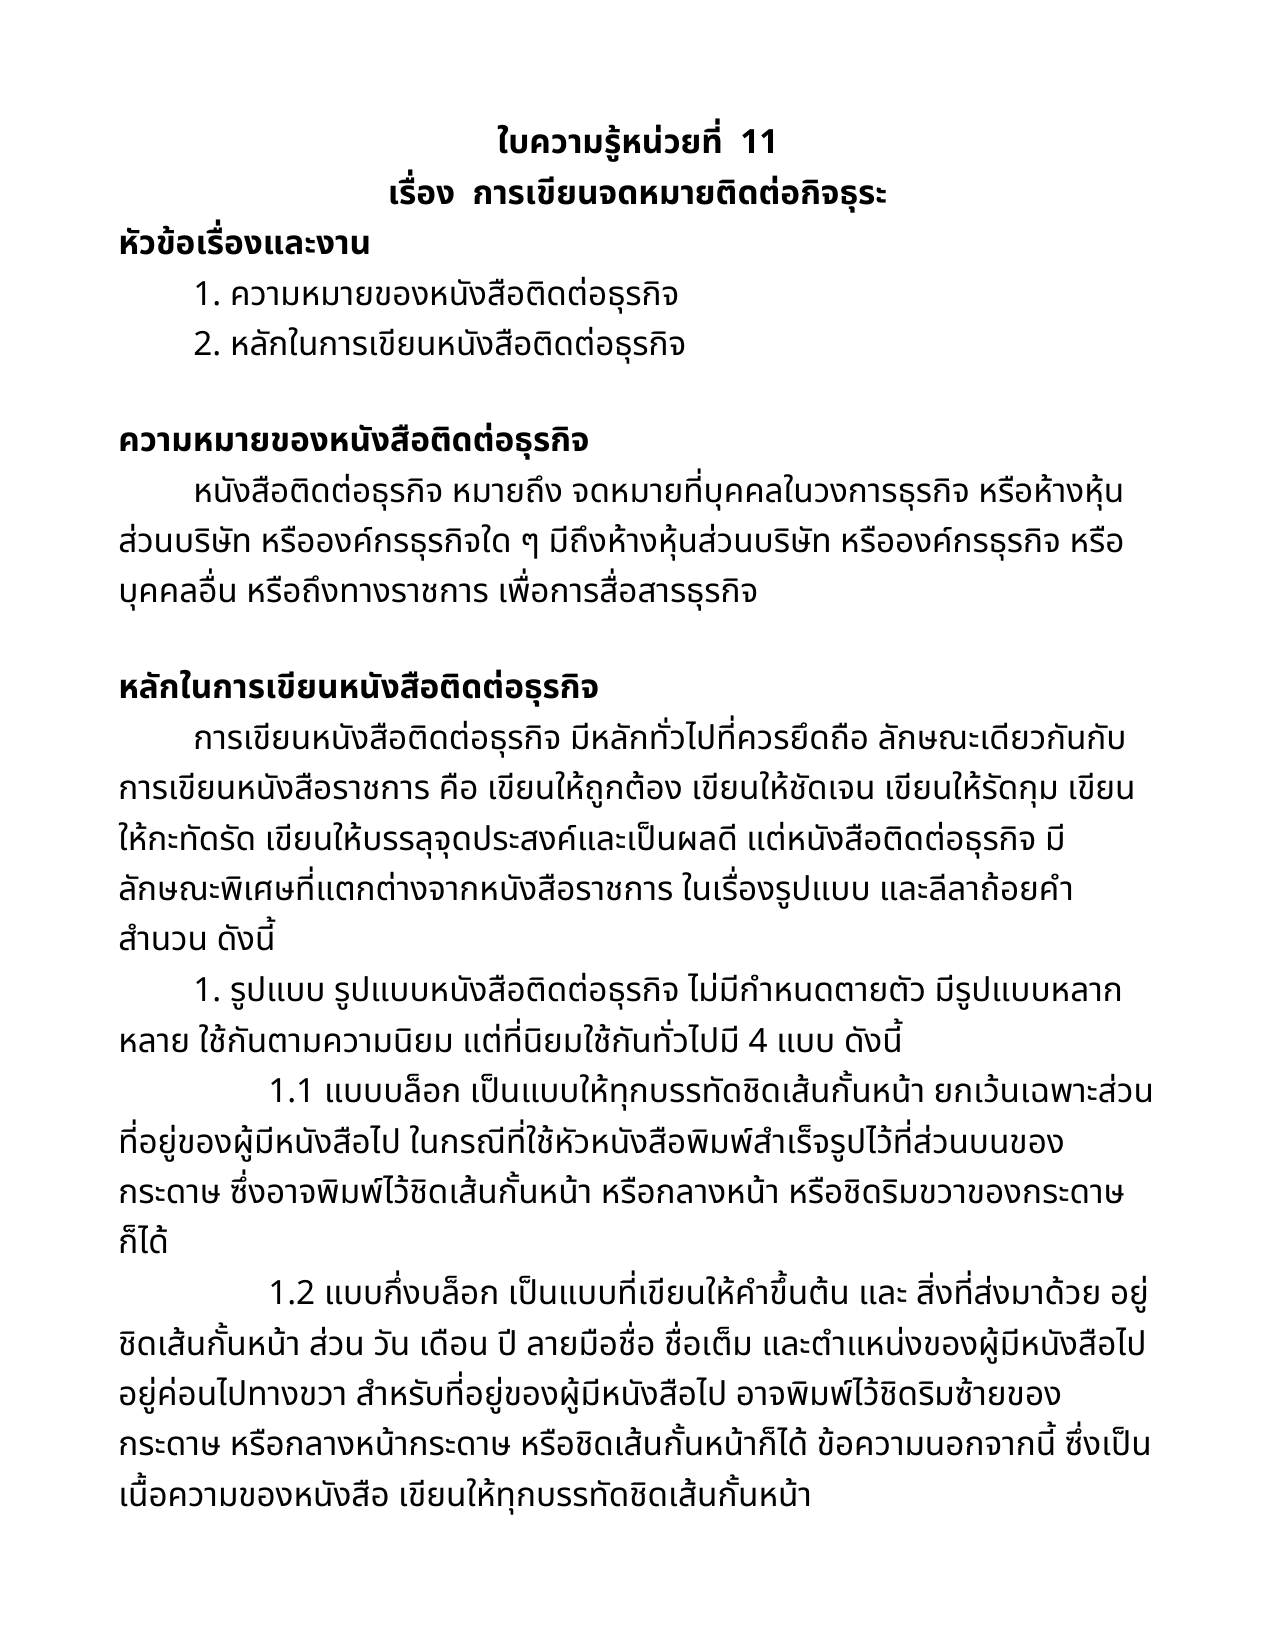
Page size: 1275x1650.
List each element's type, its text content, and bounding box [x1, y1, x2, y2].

text หนังสือติดต่อธุรกิจ หมายถึง จดหมายที่บุคคลในวงการธุรกิจ หรือห้างหุ้นส่วนบริษัท หรือองค์กรธุรกิจใด ๆ มีถึงห้างหุ้นส่วนบริษัท หรือองค์กรธุรกิจ หรือบุคคลอื่น หรือถึงทางราชการ เพื่อการสื่อสารธุรกิจ [118, 467, 1157, 618]
text การเขียนหนังสือติดต่อธุรกิจ มีหลักทั่วไปที่ควรยึดถือ ลักษณะเดียวกันกับการเขียนหนังสือราชการ คือ เขียนให้ถูกต้อง เขียนให้ชัดเจน เขียนให้รัดกุม เขียนให้กะทัดรัด เขียนให้บรรลุจุดประสงค์และเป็นผลดี แต่หนังสือติดต่อธุรกิจ มีลักษณะพิเศษที่แตกต่างจากหนังสือราชการ ในเรื่องรูปแบบ และลีลาถ้อยคำสำนวน ดังนี้ [118, 714, 1157, 966]
text 1. ความหมายของหนังสือติดต่อธุรกิจ [118, 269, 1157, 320]
text หัวข้อเรื่องและงาน [118, 219, 1157, 269]
text หลักในการเขียนหนังสือติดต่อธุรกิจ [118, 663, 1157, 714]
text 1.1 แบบบล็อก เป็นแบบให้ทุกบรรทัดชิดเส้นกั้นหน้า ยกเว้นเฉพาะส่วนที่อยู่ของผู้มีหนังสือไป ในกรณีที่ใช้หัวหนังสือพิมพ์สำเร็จรูปไว้ที่ส่วนบนของกระดาษ ซึ่งอาจพิมพ์ไว้ชิดเส้นกั้นหน้า หรือกลางหน้า หรือชิดริมขวาของกระดาษก็ได้ [118, 1067, 1157, 1269]
text 1.2 แบบกึ่งบล็อก เป็นแบบที่เขียนให้คำขึ้นต้น และ สิ่งที่ส่งมาด้วย อยู่ชิดเส้นกั้นหน้า ส่วน วัน เดือน ปี ลายมือชื่อ ชื่อเต็ม และตำแหน่งของผู้มีหนังสือไป อยู่ค่อนไปทางขวา สำหรับที่อยู่ของผู้มีหนังสือไป อาจพิมพ์ไว้ชิดริมซ้ายของกระดาษ หรือกลางหน้ากระดาษ หรือชิดเส้นกั้นหน้าก็ได้ ข้อความนอกจากนี้ ซึ่งเป็นเนื้อความของหนังสือ เขียนให้ทุกบรรทัดชิดเส้นกั้นหน้า [118, 1269, 1157, 1521]
text ความหมายของหนังสือติดต่อธุรกิจ [118, 416, 1157, 467]
text ใบความรู้หน่วยที่ 11 [118, 118, 1157, 169]
text 1. รูปแบบ รูปแบบหนังสือติดต่อธุรกิจ ไม่มีกำหนดตายตัว มีรูปแบบหลากหลาย ใช้กันตามความนิยม แต่ที่นิยมใช้กันทั่วไปมี 4 แบบ ดังนี้ [118, 966, 1157, 1067]
text 2. หลักในการเขียนหนังสือติดต่อธุรกิจ [118, 320, 1157, 371]
text เรื่อง การเขียนจดหมายติดต่อกิจธุระ [118, 169, 1157, 219]
